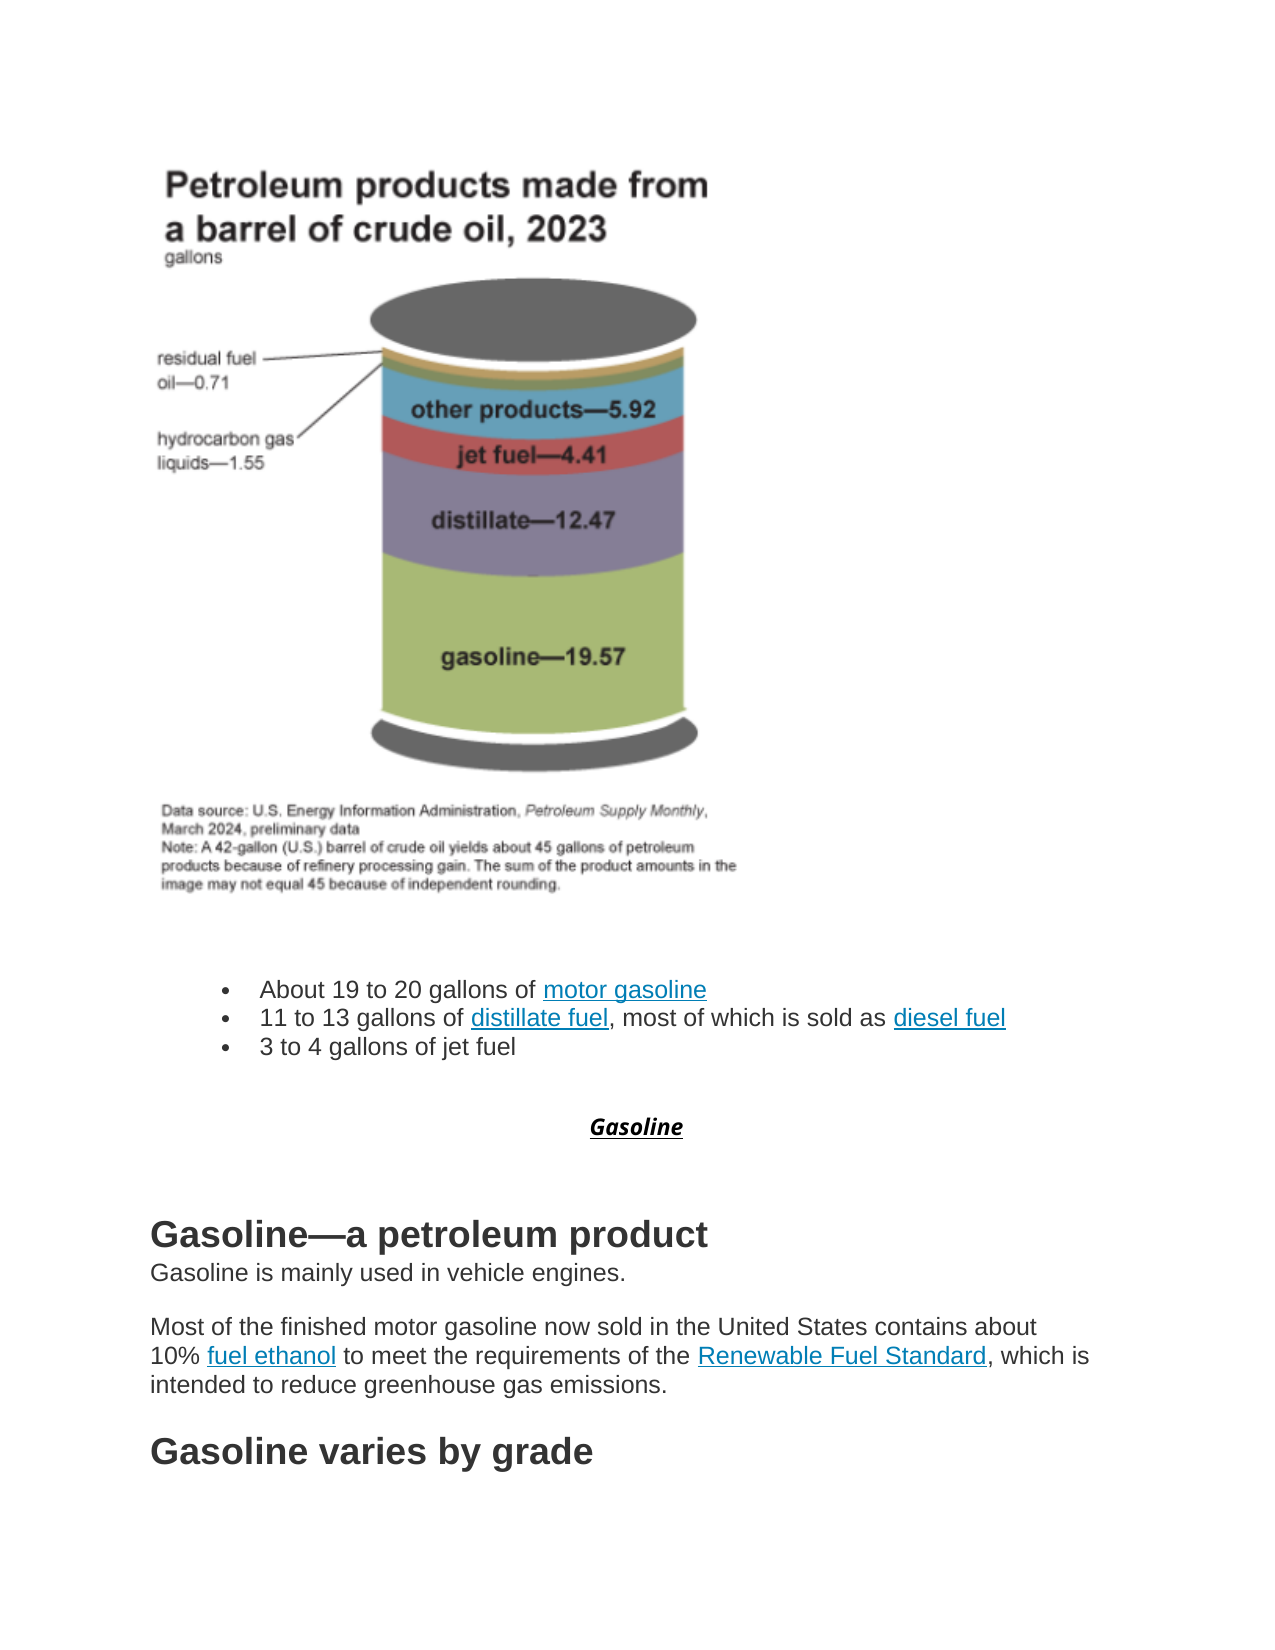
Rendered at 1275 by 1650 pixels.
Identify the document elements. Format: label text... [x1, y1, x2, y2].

text Gasoline [150, 1111, 1125, 1142]
text Most of the finished motor gasoline now sold in the United States contains about 10% fuel ethanol to meet the requirements of the Renewable Fuel Standard, which is intended to reduce greenhouse gas emissions. [150, 1312, 1125, 1398]
picture [150, 150, 748, 905]
text Gasoline varies by grade [150, 1429, 1125, 1473]
text Gasoline—a petroleum product [150, 1212, 1125, 1255]
text Gasoline is mainly used in vehicle engines. [150, 1258, 1125, 1287]
list 11 to 13 gallons of distillate fuel, most of which is sold as diesel fuel [222, 1003, 1125, 1032]
list About 19 to 20 gallons of motor gasoline [222, 974, 1125, 1003]
list 3 to 4 gallons of jet fuel [222, 1032, 1125, 1061]
